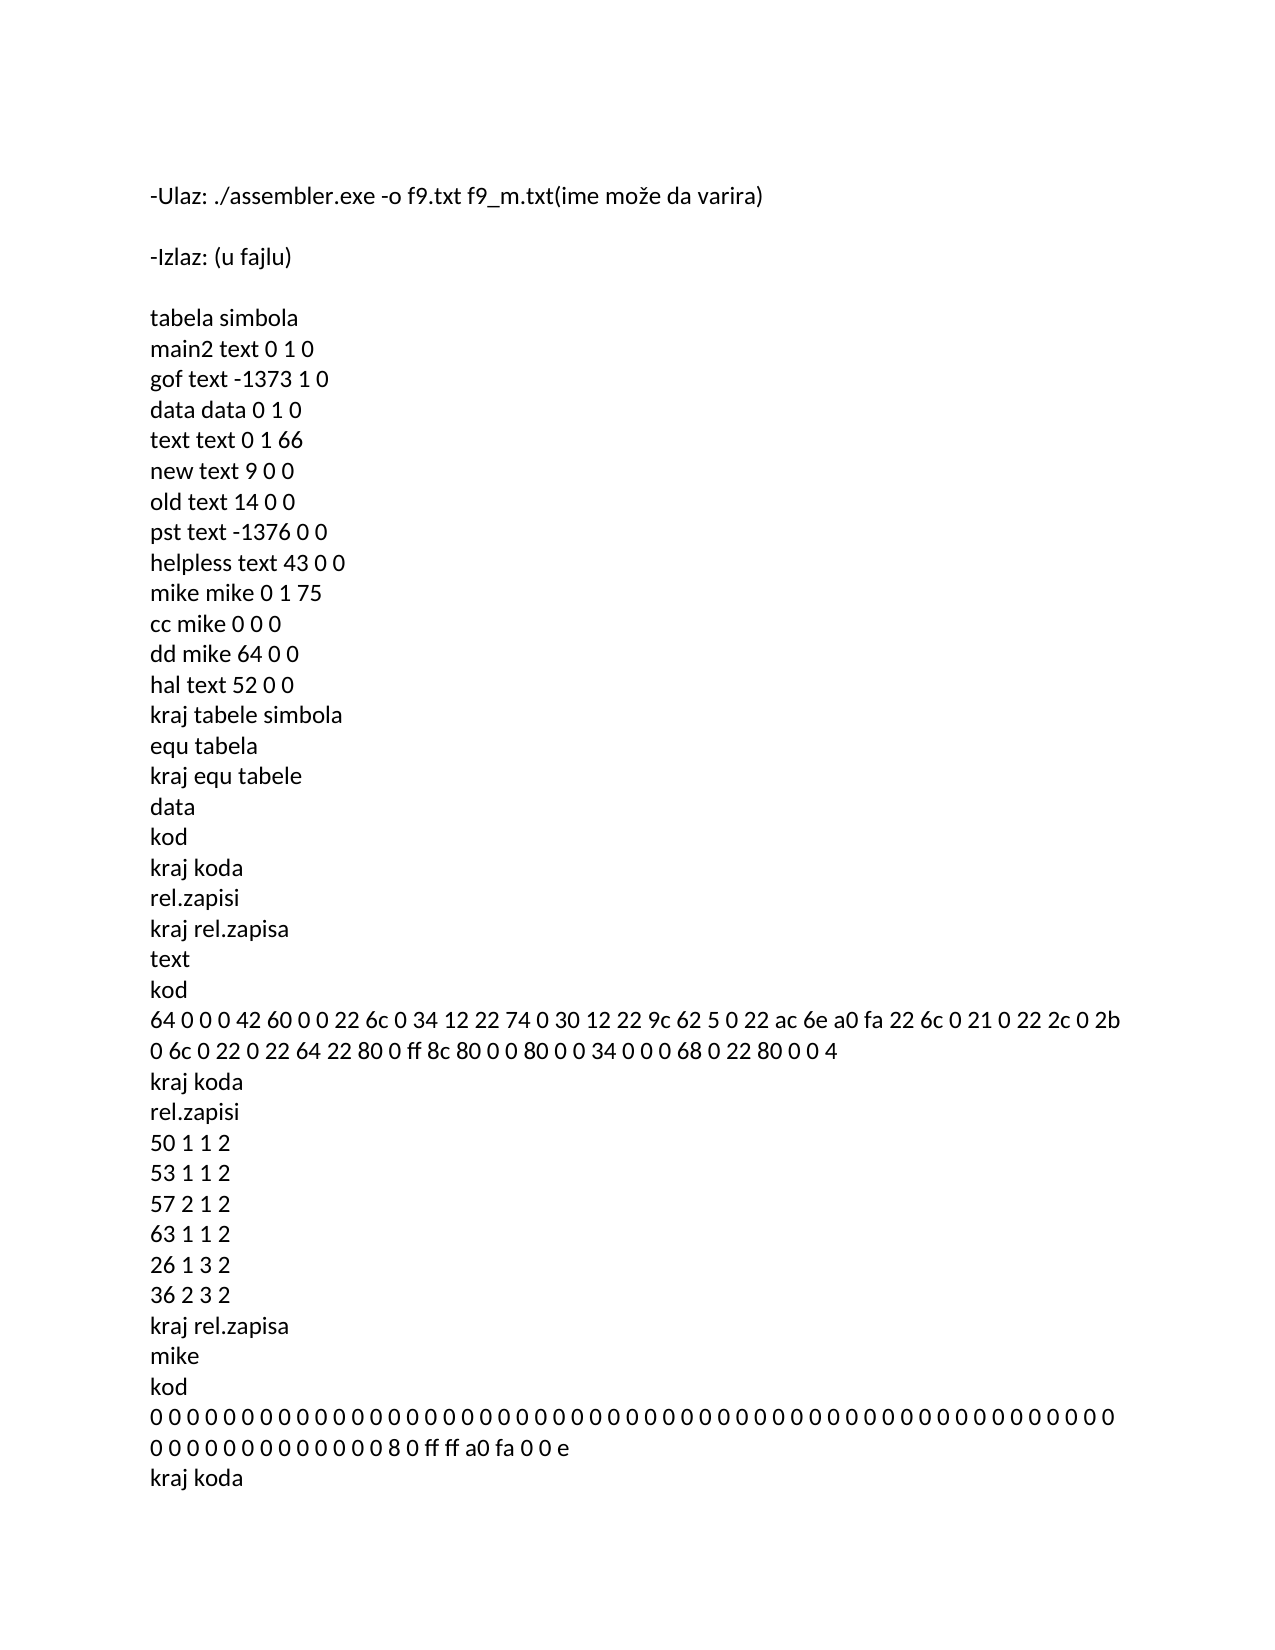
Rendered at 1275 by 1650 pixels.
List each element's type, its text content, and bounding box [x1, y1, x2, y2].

text main2 text 0 1 0 [150, 333, 1125, 364]
text old text 14 0 0 [150, 486, 1125, 516]
text 64 0 0 0 42 60 0 0 22 6c 0 34 12 22 74 0 30 12 22 9c 62 5 0 22 ac 6e a0 fa 22 6c 0 21 0 22 2c 0 2b 0 6c 0 22 0 22 64 22 80 0 ff 8c 80 0 0 80 0 0 34 0 0 0 68 0 22 80 0 0 4 [150, 1004, 1125, 1066]
text cc mike 0 0 0 [150, 608, 1125, 638]
text gof text -1373 1 0 [150, 364, 1125, 394]
text 57 2 1 2 [150, 1188, 1125, 1218]
text kraj tabele simbola [150, 699, 1125, 730]
text kod [150, 821, 1125, 852]
text mike mike 0 1 75 [150, 577, 1125, 608]
text kraj koda [150, 1462, 1125, 1493]
text 50 1 1 2 [150, 1127, 1125, 1157]
text pst text -1376 0 0 [150, 516, 1125, 547]
text new text 9 0 0 [150, 455, 1125, 486]
text mike [150, 1340, 1125, 1371]
text hal text 52 0 0 [150, 669, 1125, 699]
text kraj koda [150, 852, 1125, 882]
text rel.zapisi [150, 1096, 1125, 1127]
text -Ulaz: ./assembler.exe -o f9.txt f9_m.txt(ime može da varira) [150, 181, 1125, 211]
text kod [150, 1371, 1125, 1401]
text 36 2 3 2 [150, 1279, 1125, 1310]
text text text 0 1 66 [150, 425, 1125, 455]
text data data 0 1 0 [150, 394, 1125, 425]
text kraj equ tabele [150, 760, 1125, 791]
text -Izlaz: (u fajlu) [150, 242, 1125, 272]
text kraj rel.zapisa [150, 1310, 1125, 1340]
text kraj rel.zapisa [150, 913, 1125, 943]
text kod [150, 974, 1125, 1004]
text 0 0 0 0 0 0 0 0 0 0 0 0 0 0 0 0 0 0 0 0 0 0 0 0 0 0 0 0 0 0 0 0 0 0 0 0 0 0 0 0 0 0 0 0 0 0 0 0 0 0 0 0 0 0 0 0 0 0 0 0 0 0 0 0 0 0 8 0 ff ff a0 fa 0 0 e [150, 1401, 1125, 1462]
text equ tabela [150, 730, 1125, 760]
text dd mike 64 0 0 [150, 638, 1125, 669]
text kraj koda [150, 1066, 1125, 1096]
text 63 1 1 2 [150, 1218, 1125, 1249]
text 53 1 1 2 [150, 1157, 1125, 1188]
text helpless text 43 0 0 [150, 547, 1125, 577]
text rel.zapisi [150, 882, 1125, 913]
text text [150, 943, 1125, 974]
text tabela simbola [150, 303, 1125, 333]
text 26 1 3 2 [150, 1249, 1125, 1279]
text data [150, 791, 1125, 821]
